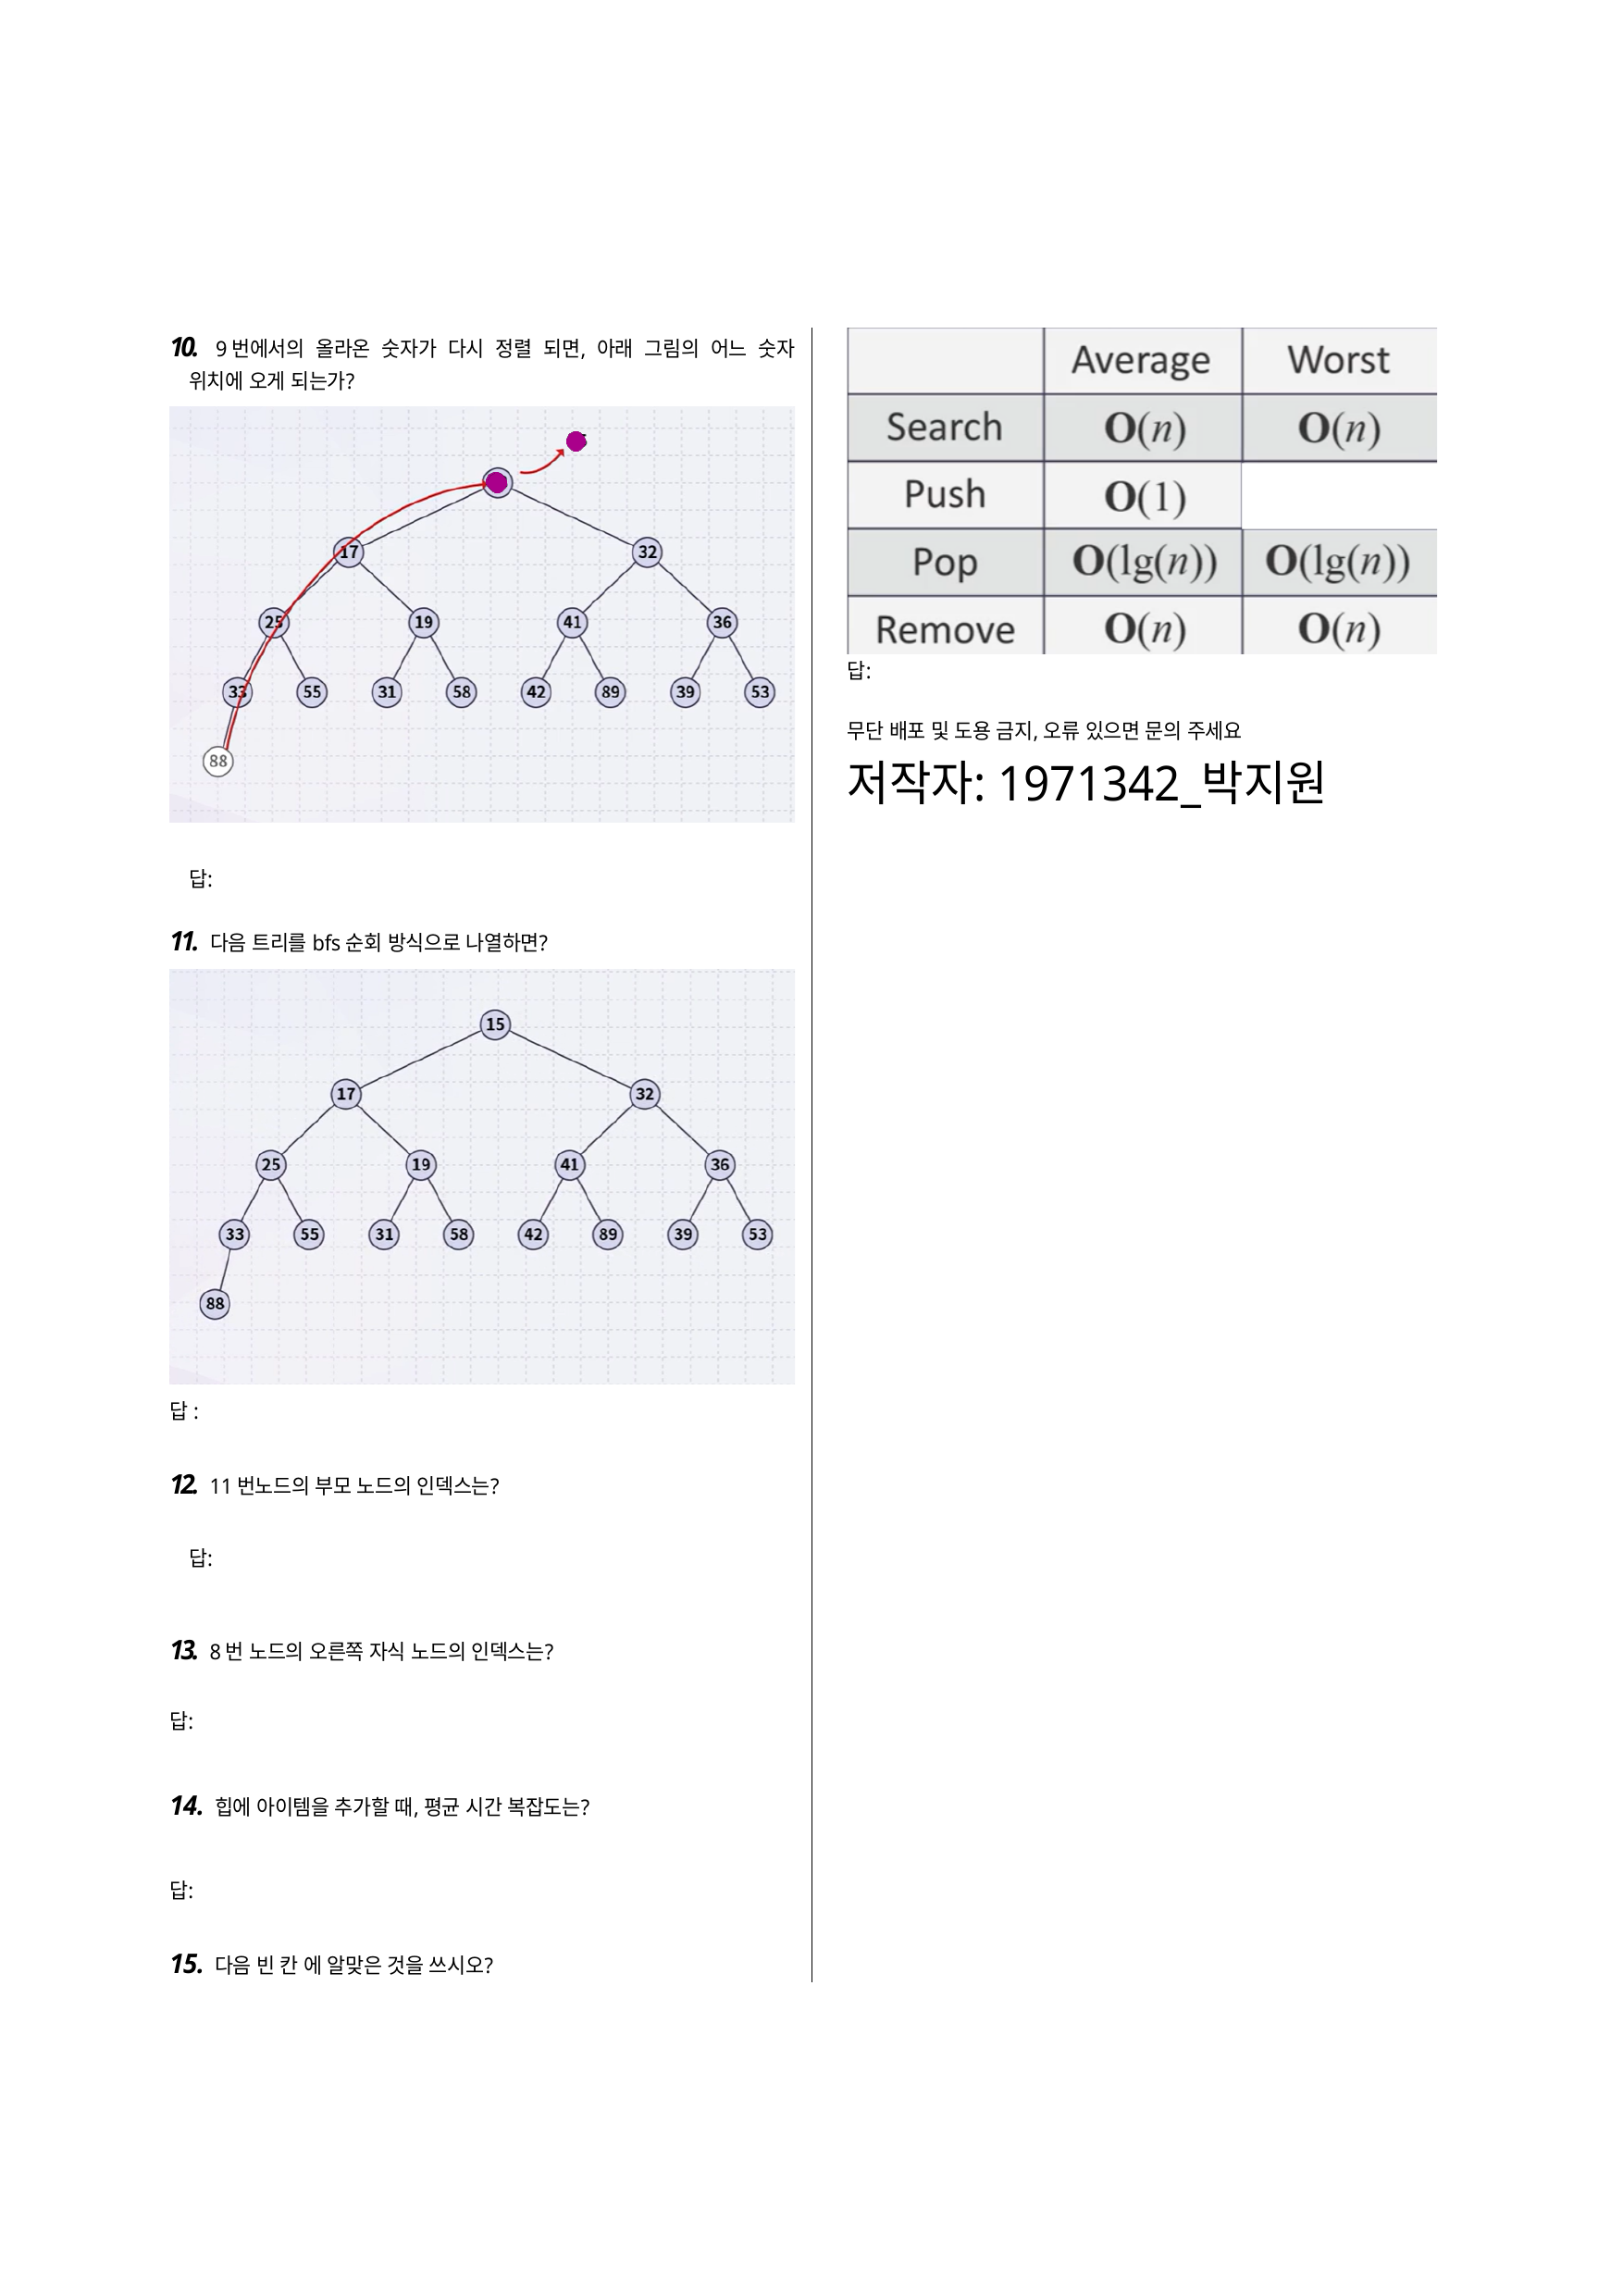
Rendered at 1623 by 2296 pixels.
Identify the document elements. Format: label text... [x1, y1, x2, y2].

picture [847, 328, 1438, 654]
text 답: [189, 1542, 795, 1573]
text 13. 8번 노드의 오른쪽 자식 노드의 인덱스는? [169, 1631, 795, 1668]
picture [169, 406, 796, 823]
text 답: [169, 1705, 795, 1735]
text 15. 다음 빈 칸 에 알맞은 것을 쓰시오? [169, 1944, 795, 1981]
text 저작자: 1971342_박지원 [848, 745, 1454, 814]
text 10. 9번에서의 올라온 숫자가 다시 정렬 되면, 아래 그림의 어느 숫자 위치에 오게 되는가? [169, 328, 795, 395]
text 답: [169, 1874, 795, 1905]
text 답: [189, 863, 795, 893]
text 답: [848, 654, 1454, 685]
text 11. 다음 트리를 bfs 순회 방식으로 나열하면? [169, 922, 795, 959]
text 14. 힙에 아이템을 추가할 때, 평균 시간 복잡도는? [169, 1786, 795, 1823]
text 답 : [169, 1395, 795, 1426]
text 무단 배포 및 도용 금지, 오류 있으면 문의 주세요 [848, 714, 1454, 745]
picture [169, 969, 796, 1384]
text 12. 11번노드의 부모 노드의 인덱스는? [169, 1466, 795, 1502]
